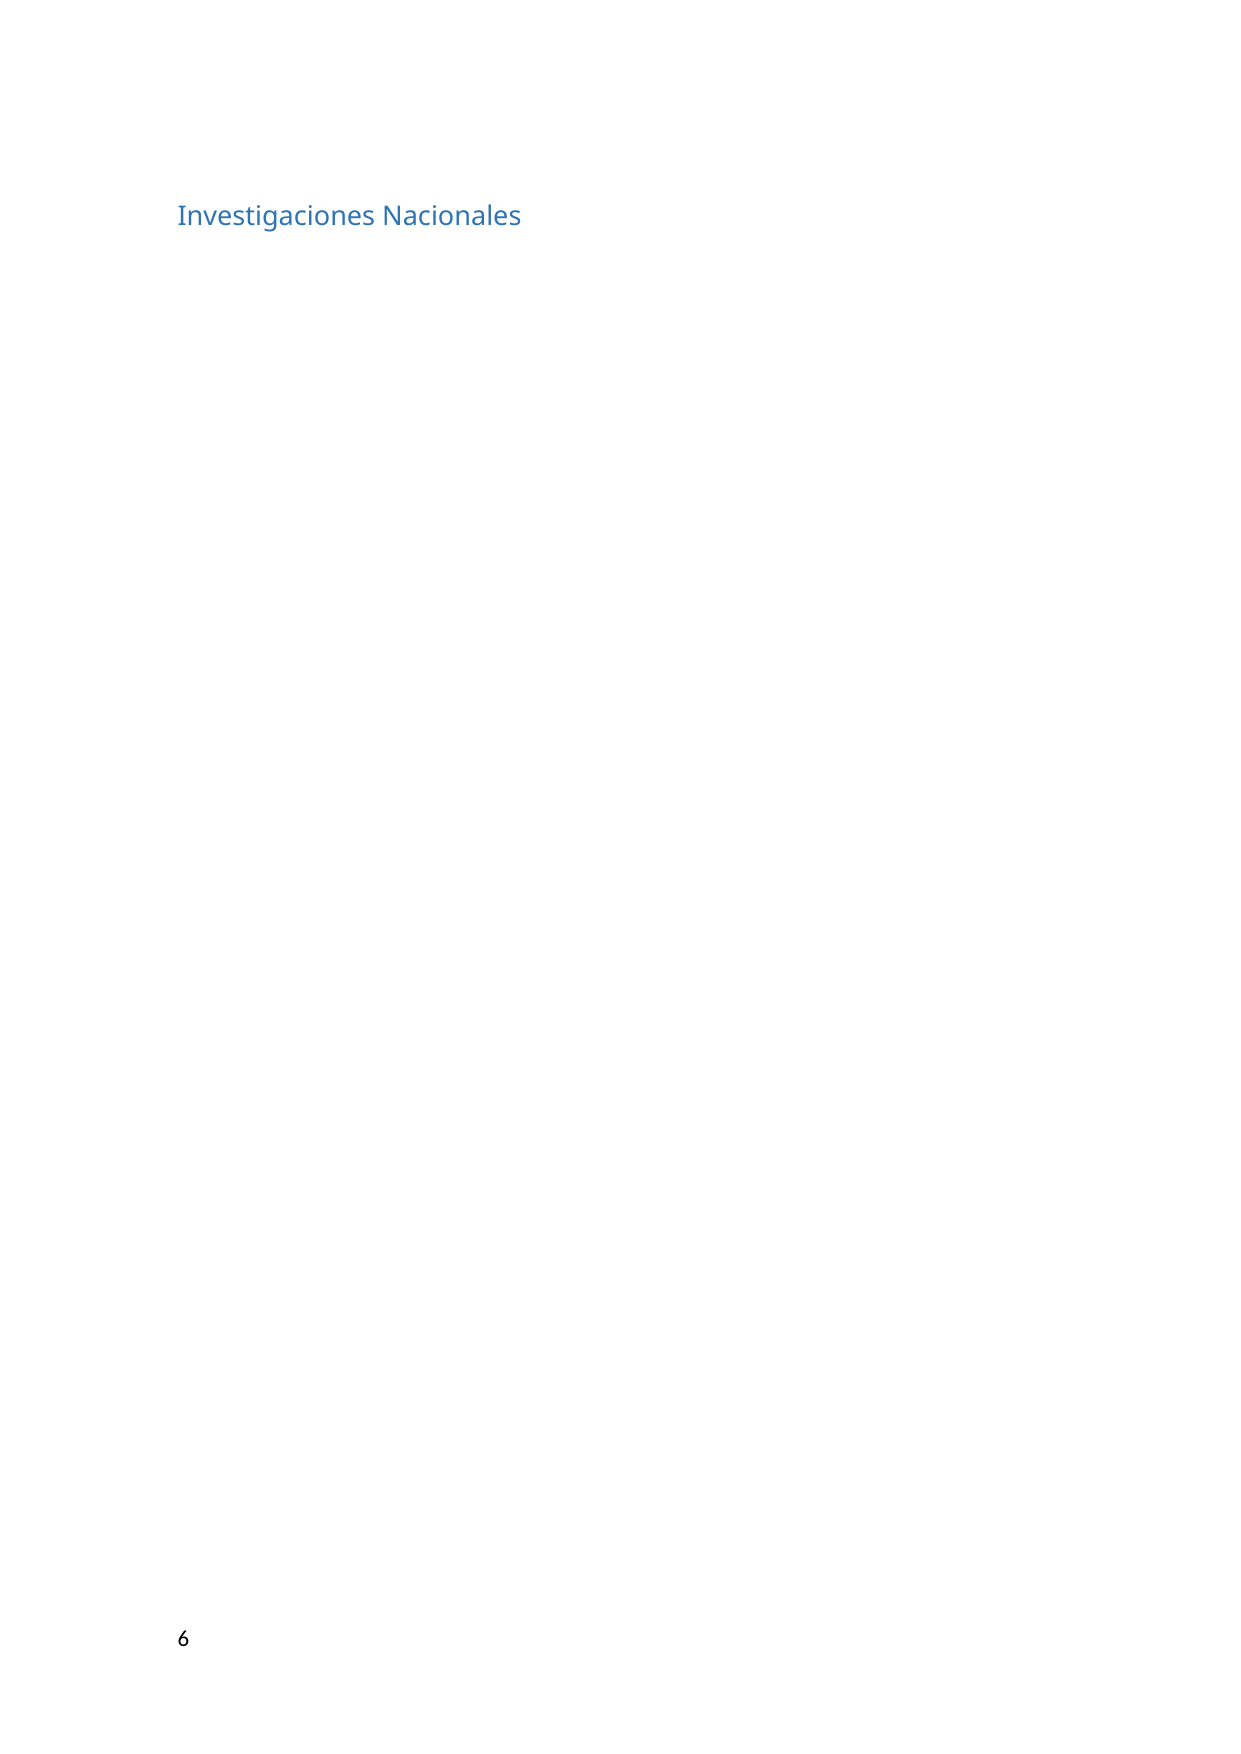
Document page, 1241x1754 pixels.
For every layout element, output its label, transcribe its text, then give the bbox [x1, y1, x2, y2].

subtitle Investigaciones Nacionales [177, 197, 1063, 233]
